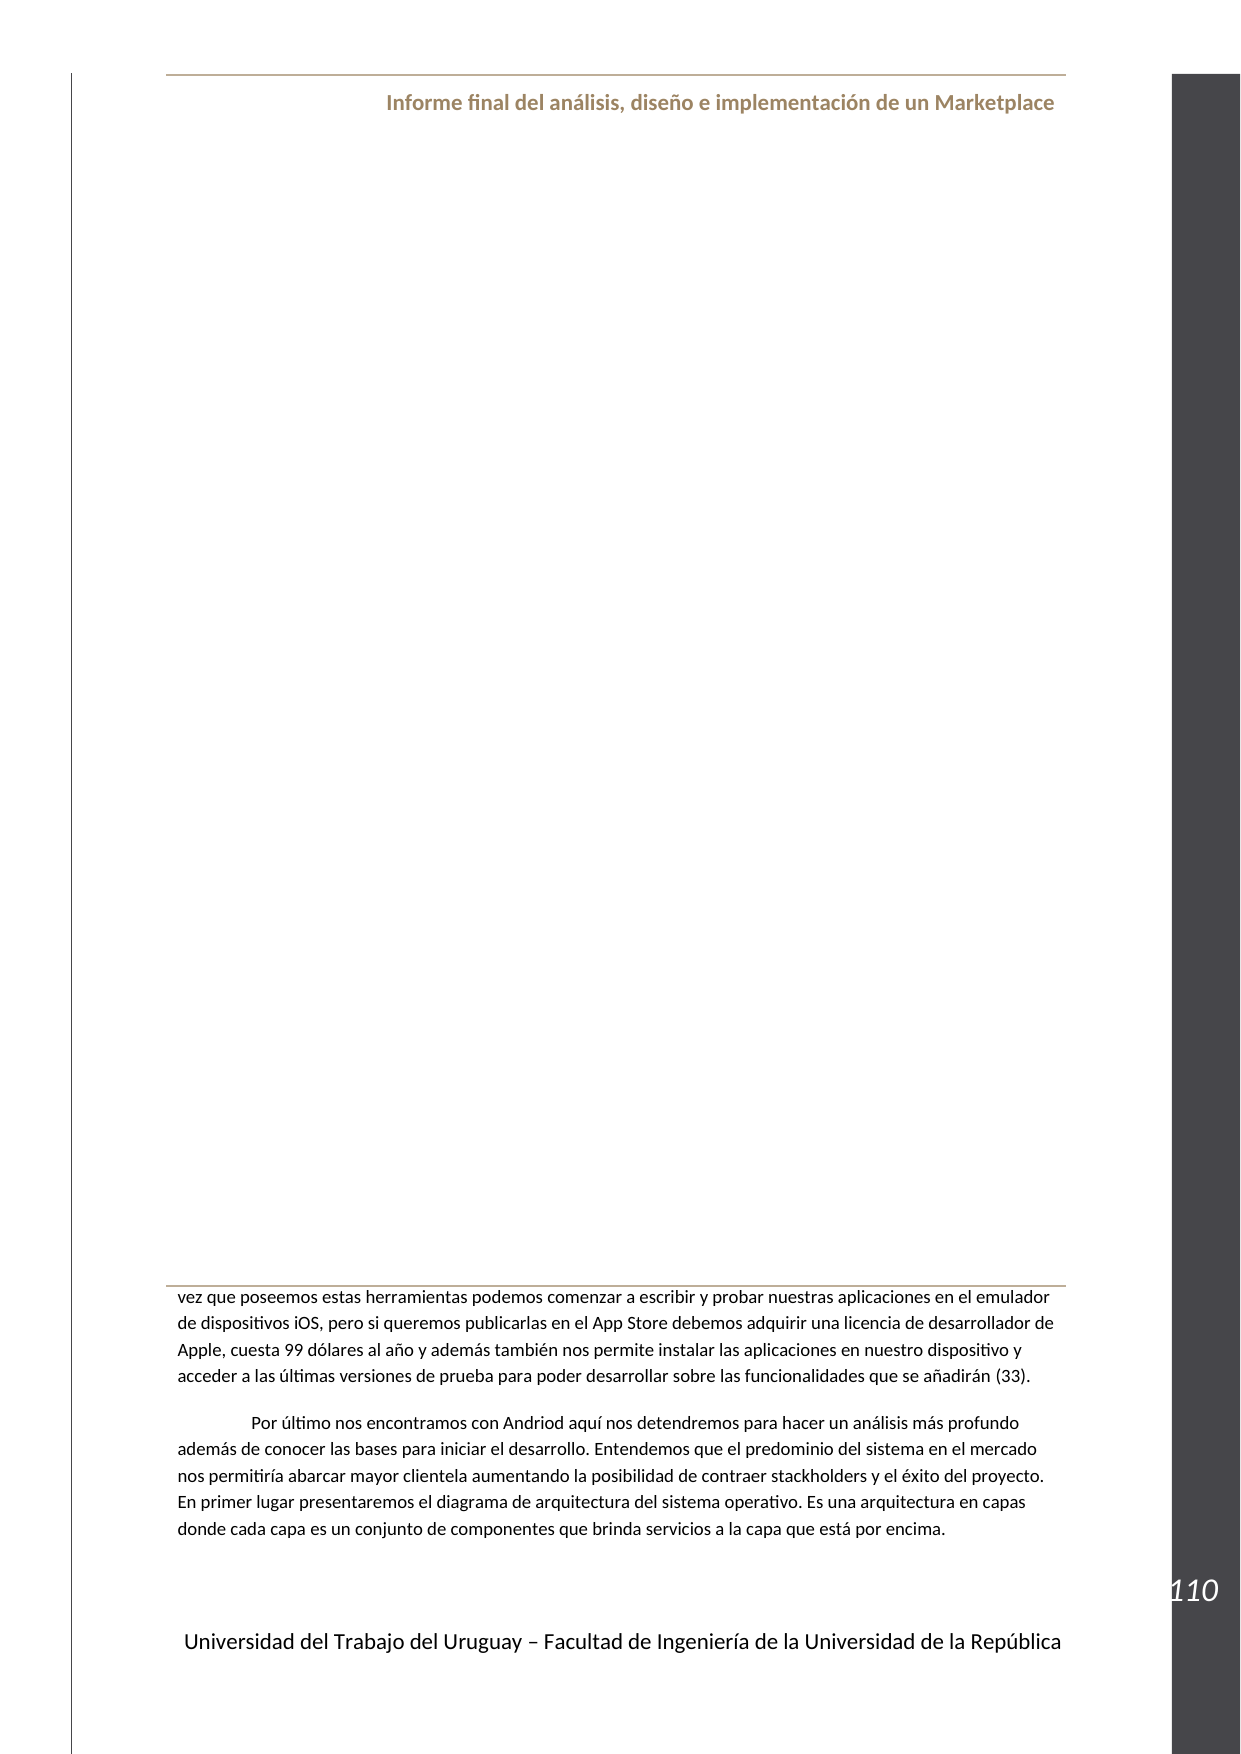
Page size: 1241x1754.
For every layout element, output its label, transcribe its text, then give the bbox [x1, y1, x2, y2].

text En segundo lugar mencionaremos las bases para el sistema operativo iOS. En cuanto al ordenador, necesitamos contar con una mac, ya que las herramientas de desarrollo están disponibles solo para Mac OSX. Luego debemos contar con Xcode, es el entorno de desarrollo de Apple para todos sus dispositivos/SO. Nos proporcionara el iOS SDK el cual se encarga de disponernos de todas las herramientas, compiladores y frameworks necesarios. Una vez que poseemos estas herramientas podemos comenzar a escribir y probar nuestras aplicaciones en el emulador de dispositivos iOS, pero si queremos publicarlas en el App Store debemos adquirir una licencia de desarrollador de Apple, cuesta 99 dólares al año y además también nos permite instalar las aplicaciones en nuestro dispositivo y acceder a las últimas versiones de prueba para poder desarrollar sobre las funcionalidades que se añadirán. [177, 1287, 1063, 1387]
text Por último nos encontramos con Andriod aquí nos detendremos para hacer un análisis más profundo además de conocer las bases para iniciar el desarrollo. Entendemos que el predominio del sistema en el mercado nos permitiría abarcar mayor clientela aumentando la posibilidad de contraer stackholders y el éxito del proyecto. En primer lugar presentaremos el diagrama de arquitectura del sistema operativo. Es una arquitectura en capas donde cada capa es un conjunto de componentes que brinda servicios a la capa que está por encima. [177, 1411, 1063, 1539]
